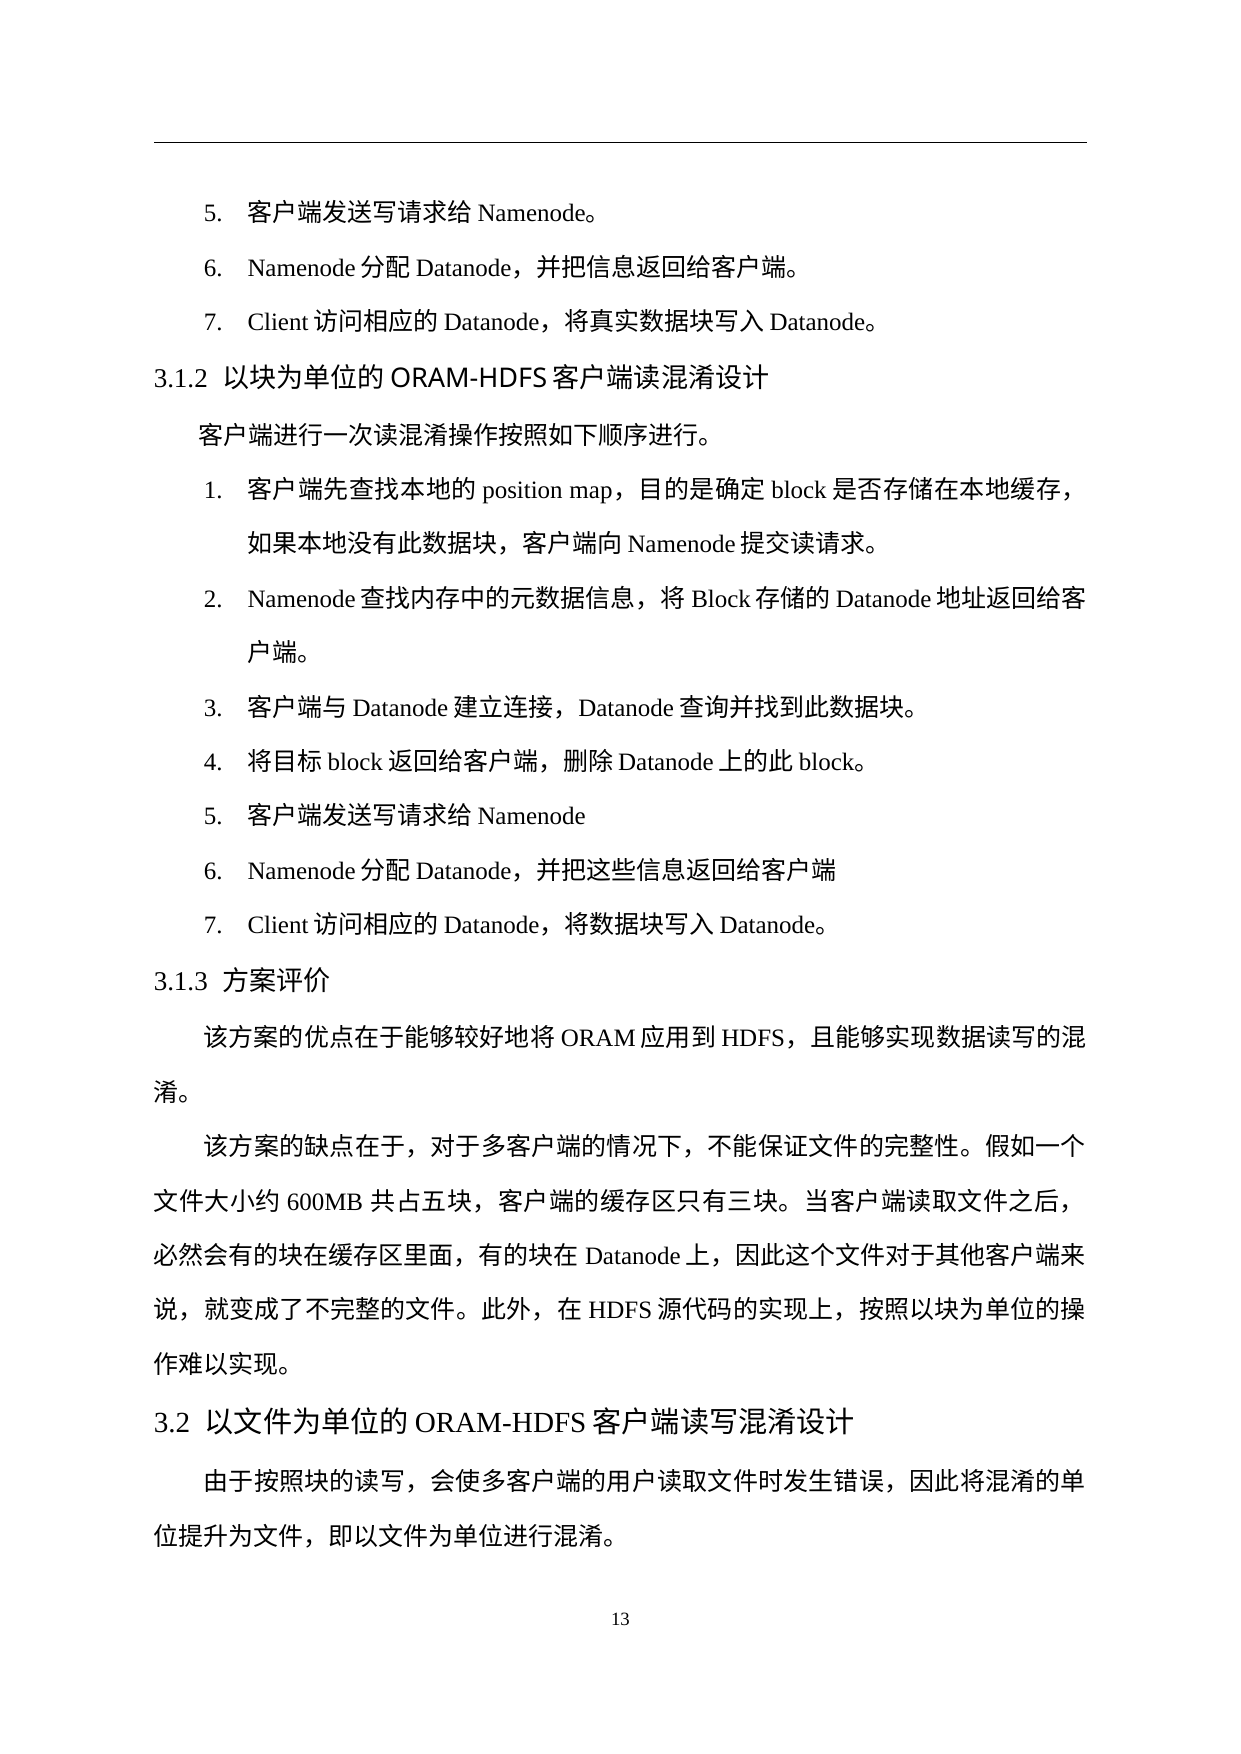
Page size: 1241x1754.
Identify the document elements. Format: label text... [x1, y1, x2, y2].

text 3.1.2 以块为单位的ORAM-HDFS客户端读混淆设计 [153, 356, 1087, 395]
text 该方案的缺点在于，对于多客户端的情况下，不能保证文件的完整性。假如一个文件大小约600MB 共占五块，客户端的缓存区只有三块。当客户端读取文件之后，必然会有的块在缓存区里面，有的块在Datanode上，因此这个文件对于其他客户端来说，就变成了不完整的文件。此外，在HDFS源代码的实现上，按照以块为单位的操作难以实现。 [153, 1127, 1087, 1380]
text 3.2 以文件为单位的ORAM-HDFS客户端读写混淆设计 [153, 1398, 1087, 1441]
list 客户端发送写请求给Namenode [203, 796, 1087, 832]
list Client访问相应的Datanode，将真实数据块写入Datanode。 [203, 302, 1087, 338]
list Client访问相应的Datanode，将数据块写入Datanode。 [203, 904, 1087, 941]
text 客户端进行一次读混淆操作按照如下顺序进行。 [153, 415, 1087, 451]
list 客户端先查找本地的position map，目的是确定block是否存储在本地缓存，如果本地没有此数据块，客户端向Namenode提交读请求。 [203, 469, 1087, 560]
list 客户端发送写请求给Namenode。 [203, 193, 1087, 229]
list Namenode查找内存中的元数据信息，将Block存储的Datanode地址返回给客户端。 [203, 578, 1087, 669]
text 该方案的优点在于能够较好地将ORAM应用到HDFS，且能够实现数据读写的混淆。 [153, 1018, 1087, 1108]
list Namenode分配Datanode，并把这些信息返回给客户端 [203, 850, 1087, 886]
text 3.1.3 方案评价 [153, 959, 1087, 998]
list Namenode分配Datanode，并把信息返回给客户端。 [203, 247, 1087, 283]
text 由于按照块的读写，会使多客户端的用户读取文件时发生错误，因此将混淆的单位提升为文件，即以文件为单位进行混淆。 [153, 1462, 1087, 1552]
list 客户端与Datanode建立连接，Datanode查询并找到此数据块。 [203, 687, 1087, 723]
list 将目标block返回给客户端，删除Datanode上的此block。 [203, 741, 1087, 778]
